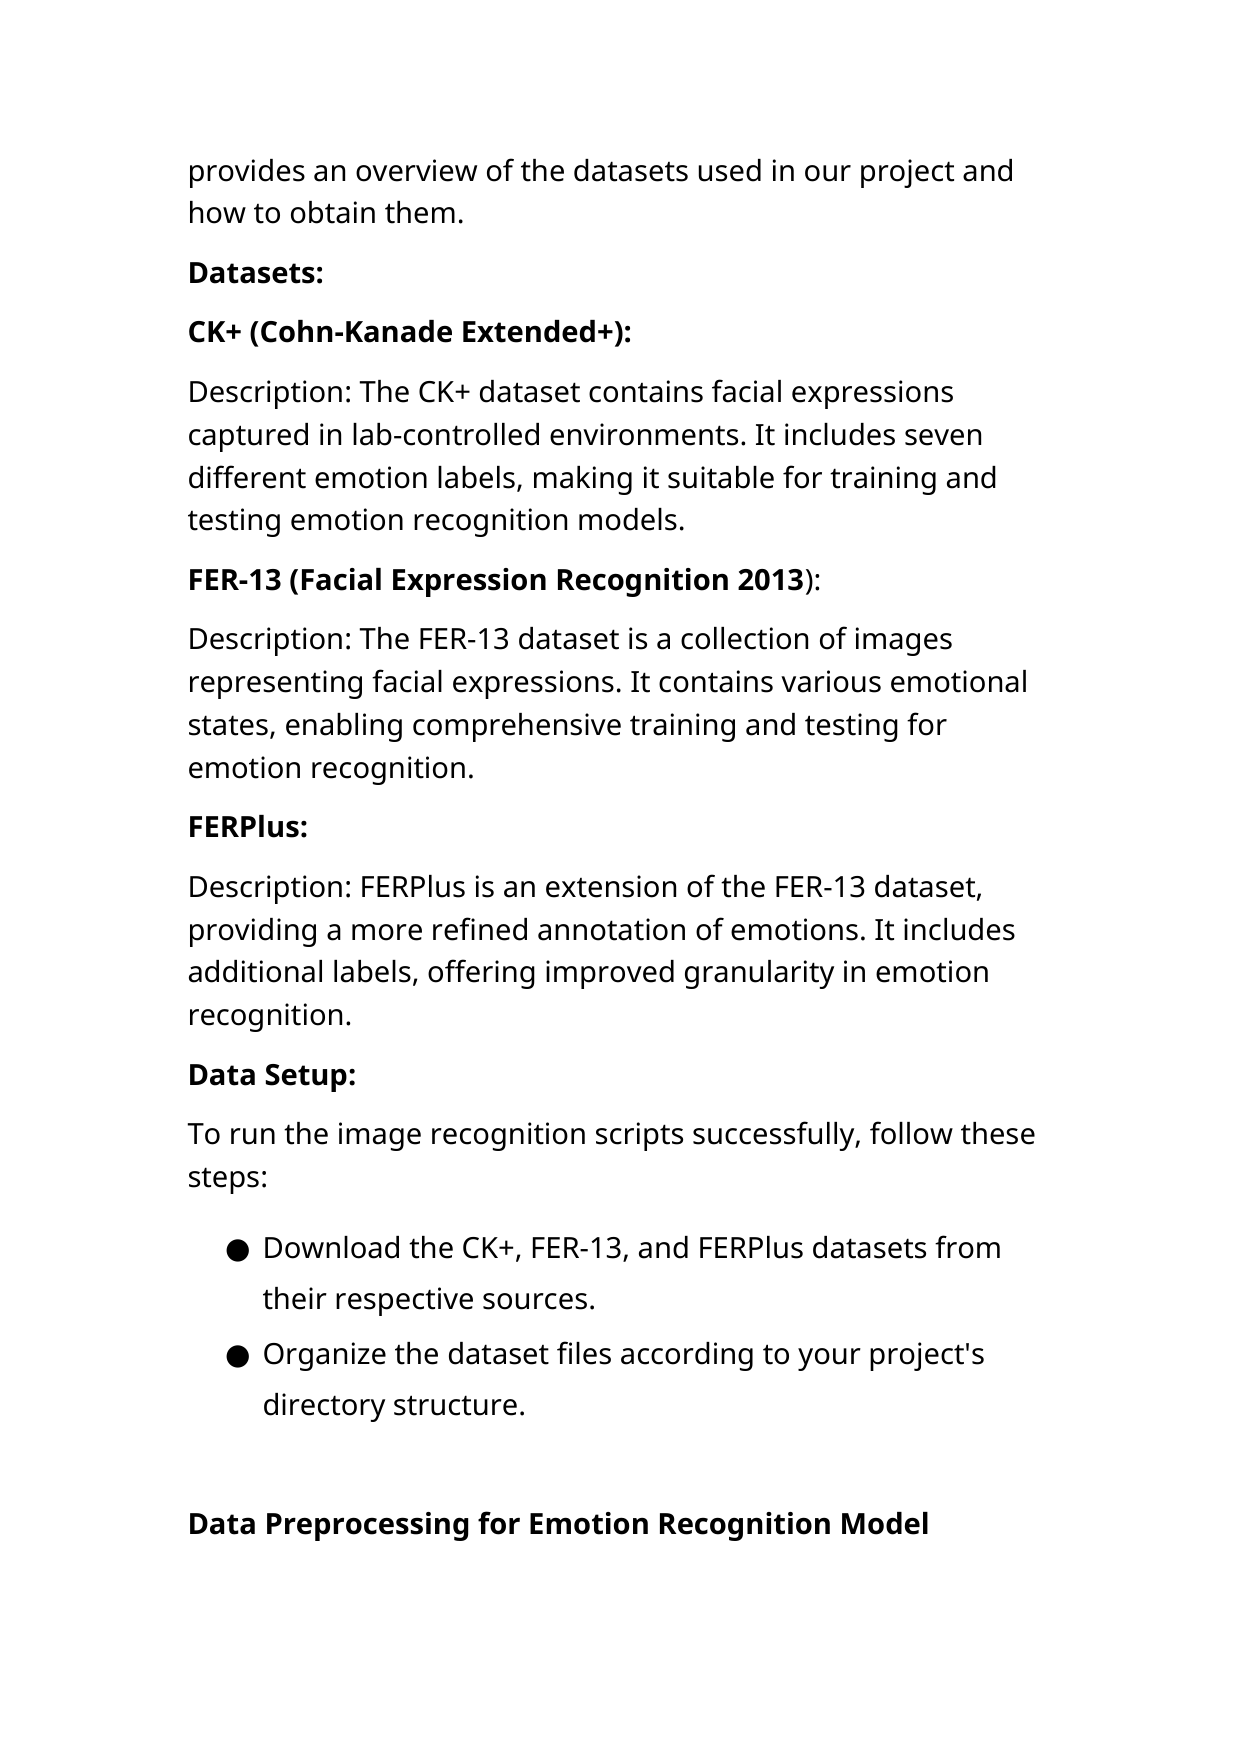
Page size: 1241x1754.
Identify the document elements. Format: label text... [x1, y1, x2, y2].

text Data Setup: [187, 1054, 1053, 1094]
text Description: The FER-13 dataset is a collection of images representing facial expressions. It contains various emotional states, enabling comprehensive training and testing for emotion recognition. [187, 619, 1053, 787]
text Description: The CK+ dataset contains facial expressions captured in lab-controlled environments. It includes seven different emotion labels, making it suitable for training and testing emotion recognition models. [187, 371, 1053, 539]
text FER-13 (Facial Expression Recognition 2013): [187, 559, 1053, 599]
text CK+ (Cohn-Kanade Extended+): [187, 312, 1053, 351]
text FERPlus: [187, 807, 1053, 846]
text Data Preprocessing for Emotion Recognition Model [187, 1503, 1053, 1543]
text Description: FERPlus is an extension of the FER-13 dataset, providing a more refined annotation of emotions. It includes additional labels, offering improved granularity in emotion recognition. [187, 866, 1053, 1034]
text Datasets: [187, 252, 1053, 292]
list Organize the dataset files according to your project's directory structure. [225, 1321, 1053, 1424]
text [187, 150, 1053, 232]
list Download the CK+, FER-13, and FERPlus datasets from their respective sources. [225, 1216, 1053, 1318]
text To run the image recognition scripts successfully, follow these steps: [187, 1113, 1053, 1196]
